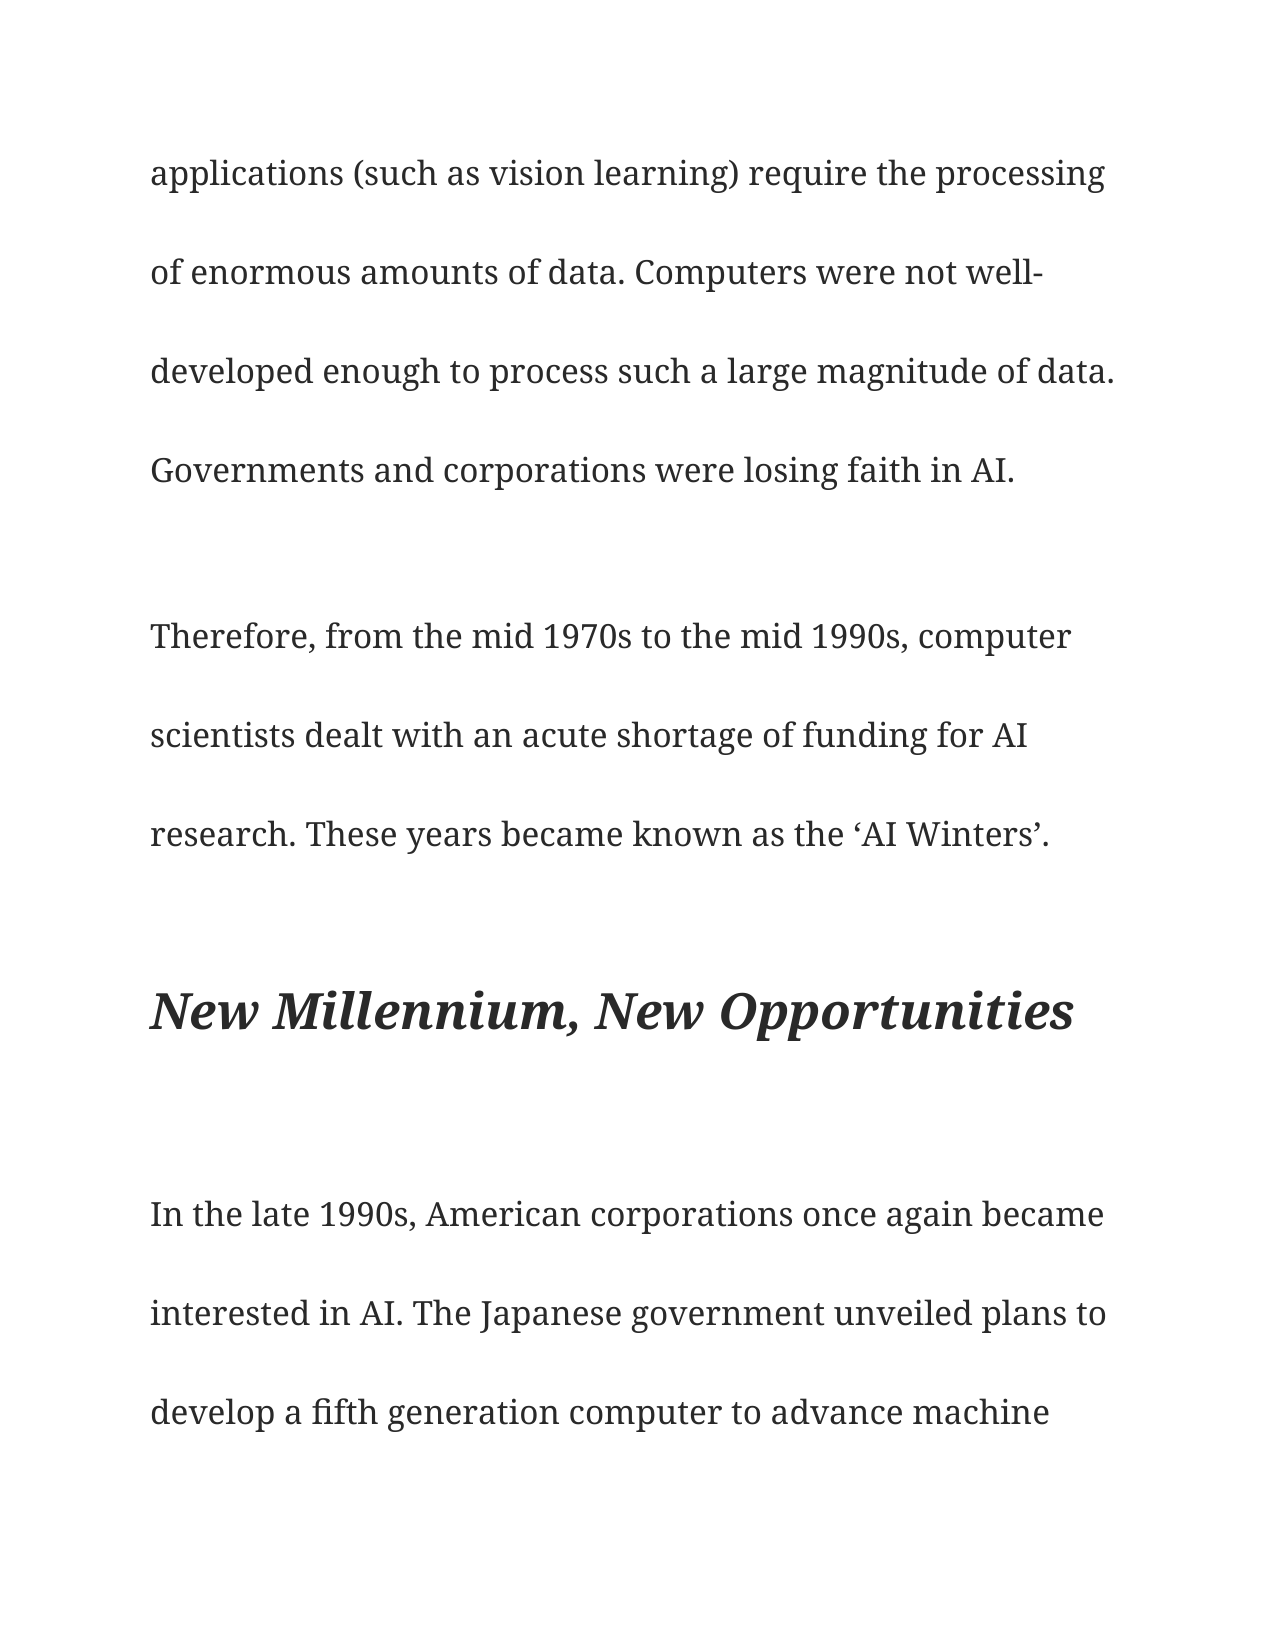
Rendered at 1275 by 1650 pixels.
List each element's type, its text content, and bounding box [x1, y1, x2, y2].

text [150, 1191, 1125, 1434]
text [150, 150, 1125, 492]
text Therefore, from the mid 1970s to the mid 1990s, computer scientists dealt with an acute shortage of funding for AI research. These years became known as the ‘AI Winters’. [150, 612, 1125, 856]
text New Millennium, New Opportunities [150, 976, 1125, 1044]
